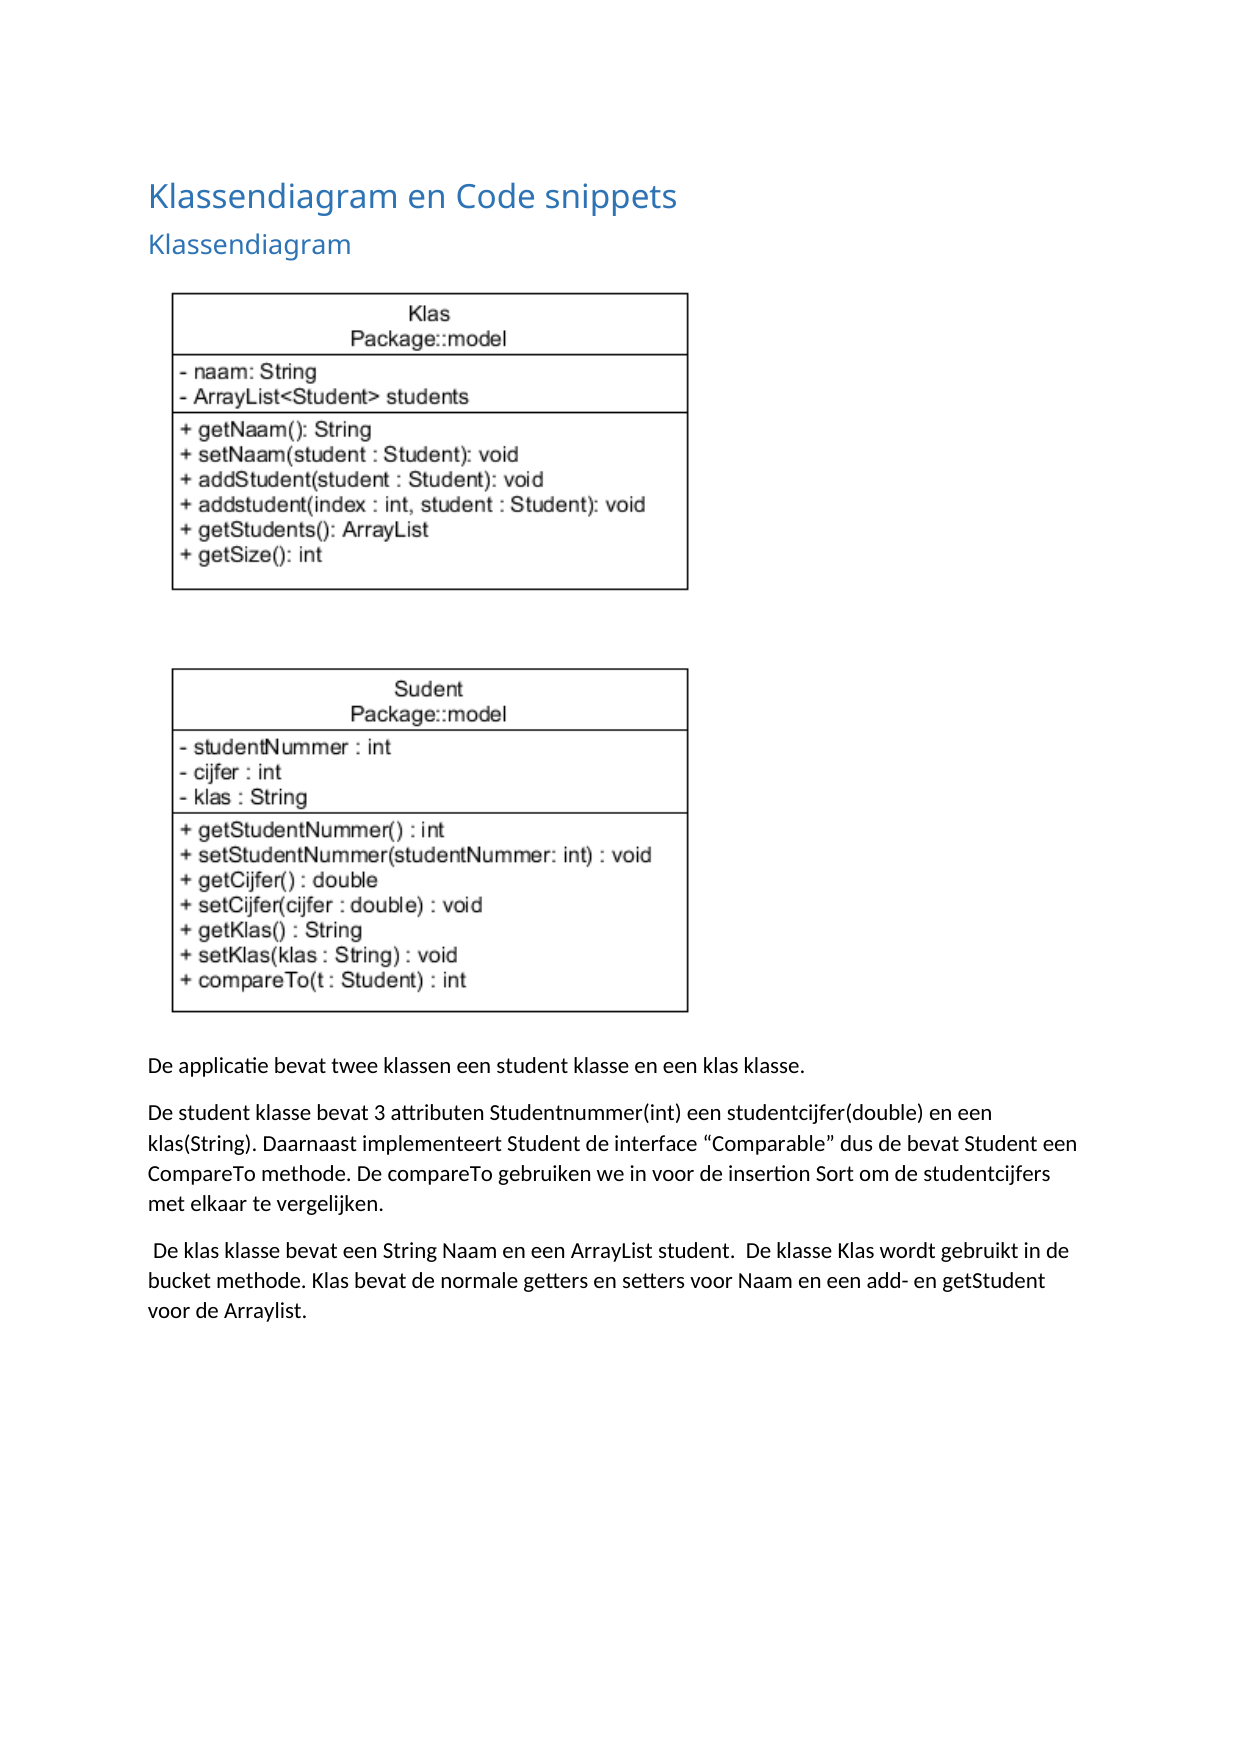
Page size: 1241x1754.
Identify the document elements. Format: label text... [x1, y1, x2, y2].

text De klas klasse bevat een String Naam en een ArrayList student. De klasse Klas wordt gebruikt in de bucket methode. Klas bevat de normale getters en setters voor Naam en een add- en getStudent voor de Arraylist. [148, 1236, 1093, 1324]
text De student klasse bevat 3 attributen Studentnummer(int) een studentcijfer(double) en een klas(String). Daarnaast implementeert Student de interface “Comparable” dus de bevat Student een CompareTo methode. De compareTo gebruiken we in voor de insertion Sort om de studentcijfers met elkaar te vergelijken. [148, 1098, 1093, 1217]
text De applicatie bevat twee klassen een student klasse en een klas klasse. [148, 1052, 1093, 1079]
subtitle Klassendiagram [148, 226, 1093, 263]
subtitle Klassendiagram en Code snippets [148, 173, 1093, 218]
picture [147, 265, 731, 1033]
